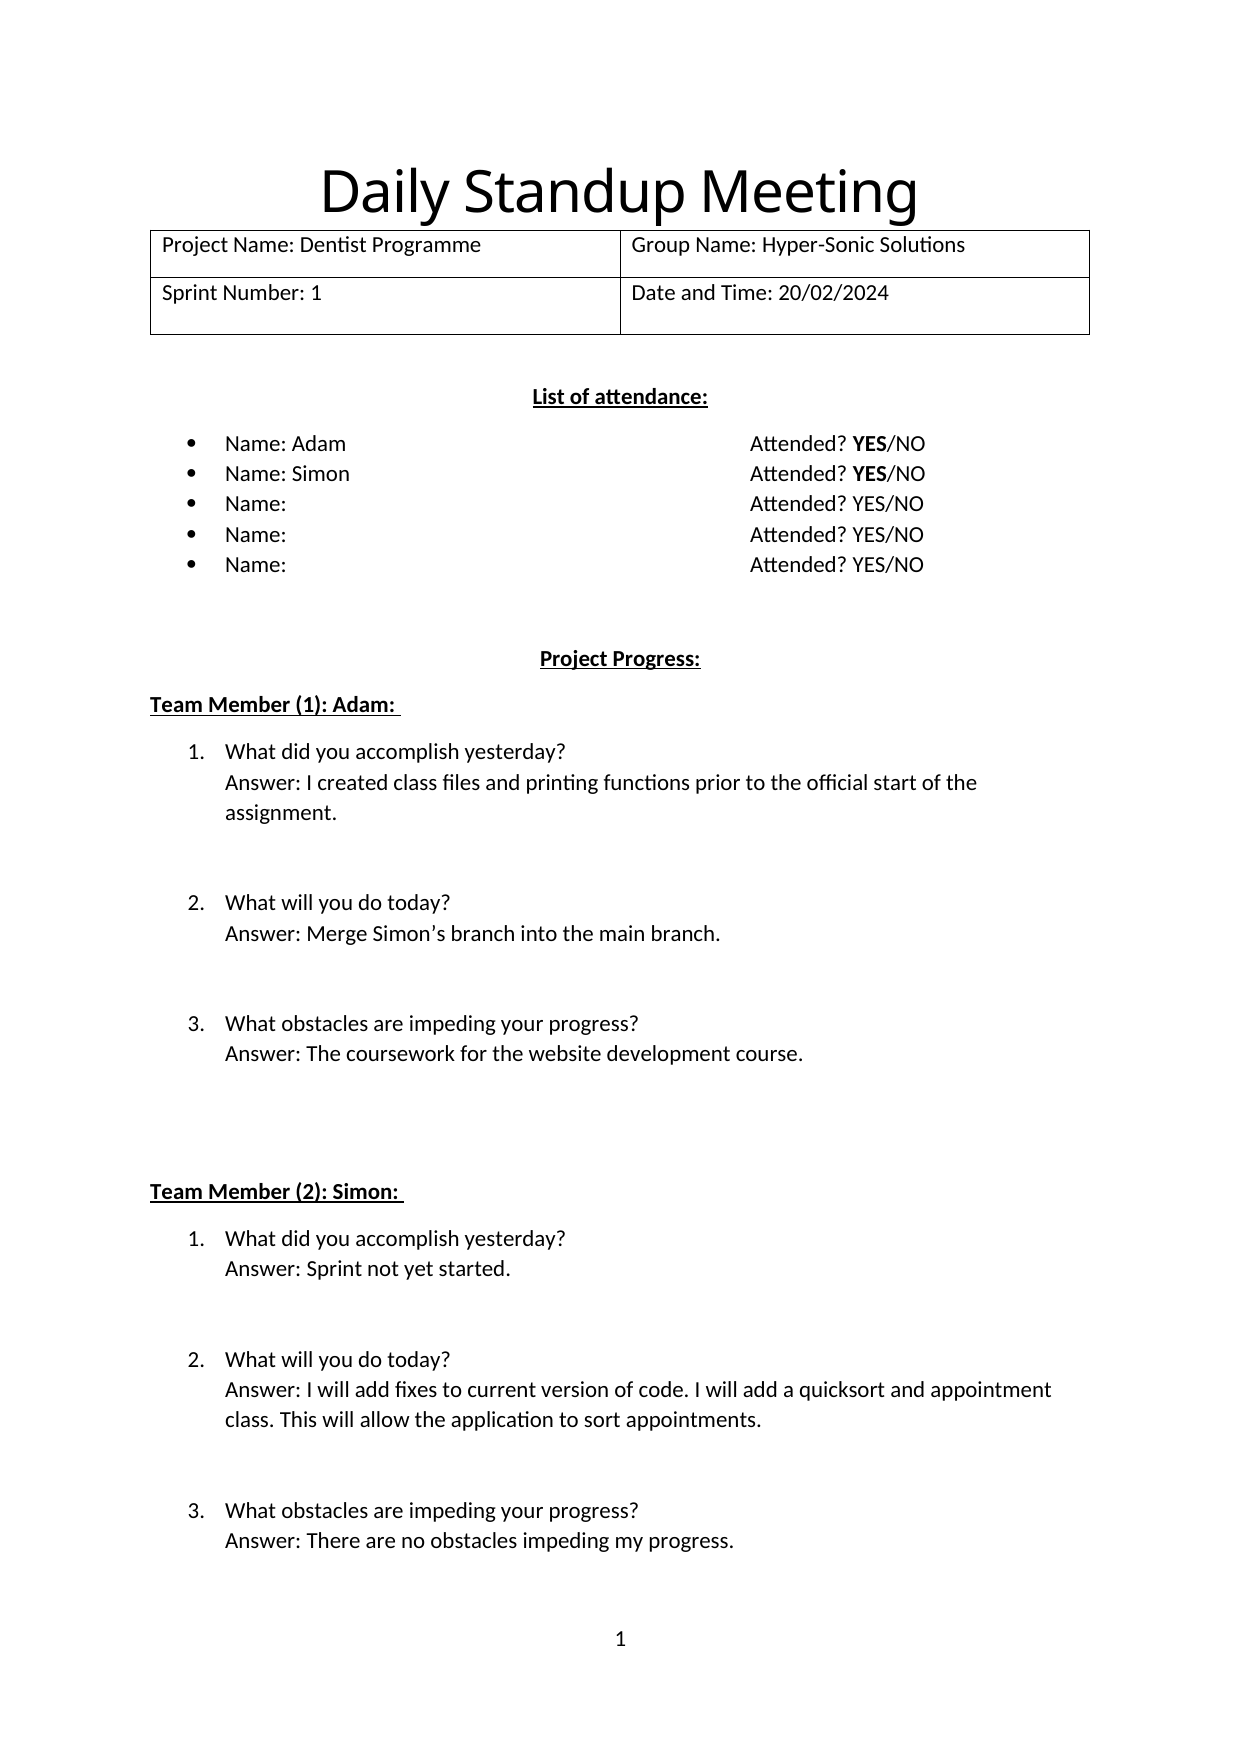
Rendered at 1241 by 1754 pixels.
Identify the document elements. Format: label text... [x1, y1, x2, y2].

list Answer: Sprint not yet started. [225, 1254, 1090, 1282]
list Name: Simon Attended? YES/NO [187, 459, 1090, 487]
list Answer: There are no obstacles impeding my progress. [225, 1526, 1090, 1554]
list Name: Adam Attended? YES/NO [187, 429, 1090, 457]
table_cell Date and Time: 20/02/2024 [621, 278, 1089, 334]
list What did you accomplish yesterday? [187, 1224, 1090, 1252]
table_header Project Name: Dentist Programme [151, 231, 620, 277]
text Team Member (1): Adam: [150, 691, 1090, 719]
table_cell Sprint Number: 1 [151, 278, 620, 334]
list What did you accomplish yesterday? [187, 737, 1090, 766]
list What will you do today? [187, 888, 1090, 917]
list Answer: I will add fixes to current version of code. I will add a quicksort and appointment class. This will allow the application to sort appointments. [225, 1375, 1090, 1433]
text List of attendance: [150, 382, 1090, 410]
list What obstacles are impeding your progress? [187, 1009, 1090, 1037]
title Daily Standup Meeting [150, 150, 1090, 229]
table_header Group Name: Hyper-Sonic Solutions [621, 231, 1089, 277]
list Name: Attended? YES/NO [187, 489, 1090, 518]
list Answer: The coursework for the website development course. [225, 1039, 1090, 1068]
list Name: Attended? YES/NO [187, 520, 1090, 548]
list Answer: I created class files and printing functions prior to the official start of the assignment. [225, 768, 1090, 826]
list What will you do today? [187, 1345, 1090, 1373]
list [187, 1496, 1090, 1524]
text Team Member (2): Simon: [150, 1177, 1090, 1205]
list Answer: Merge Simon’s branch into the main branch. [225, 919, 1090, 947]
list Name: Attended? YES/NO [187, 550, 1090, 578]
text Project Progress: [150, 644, 1090, 672]
